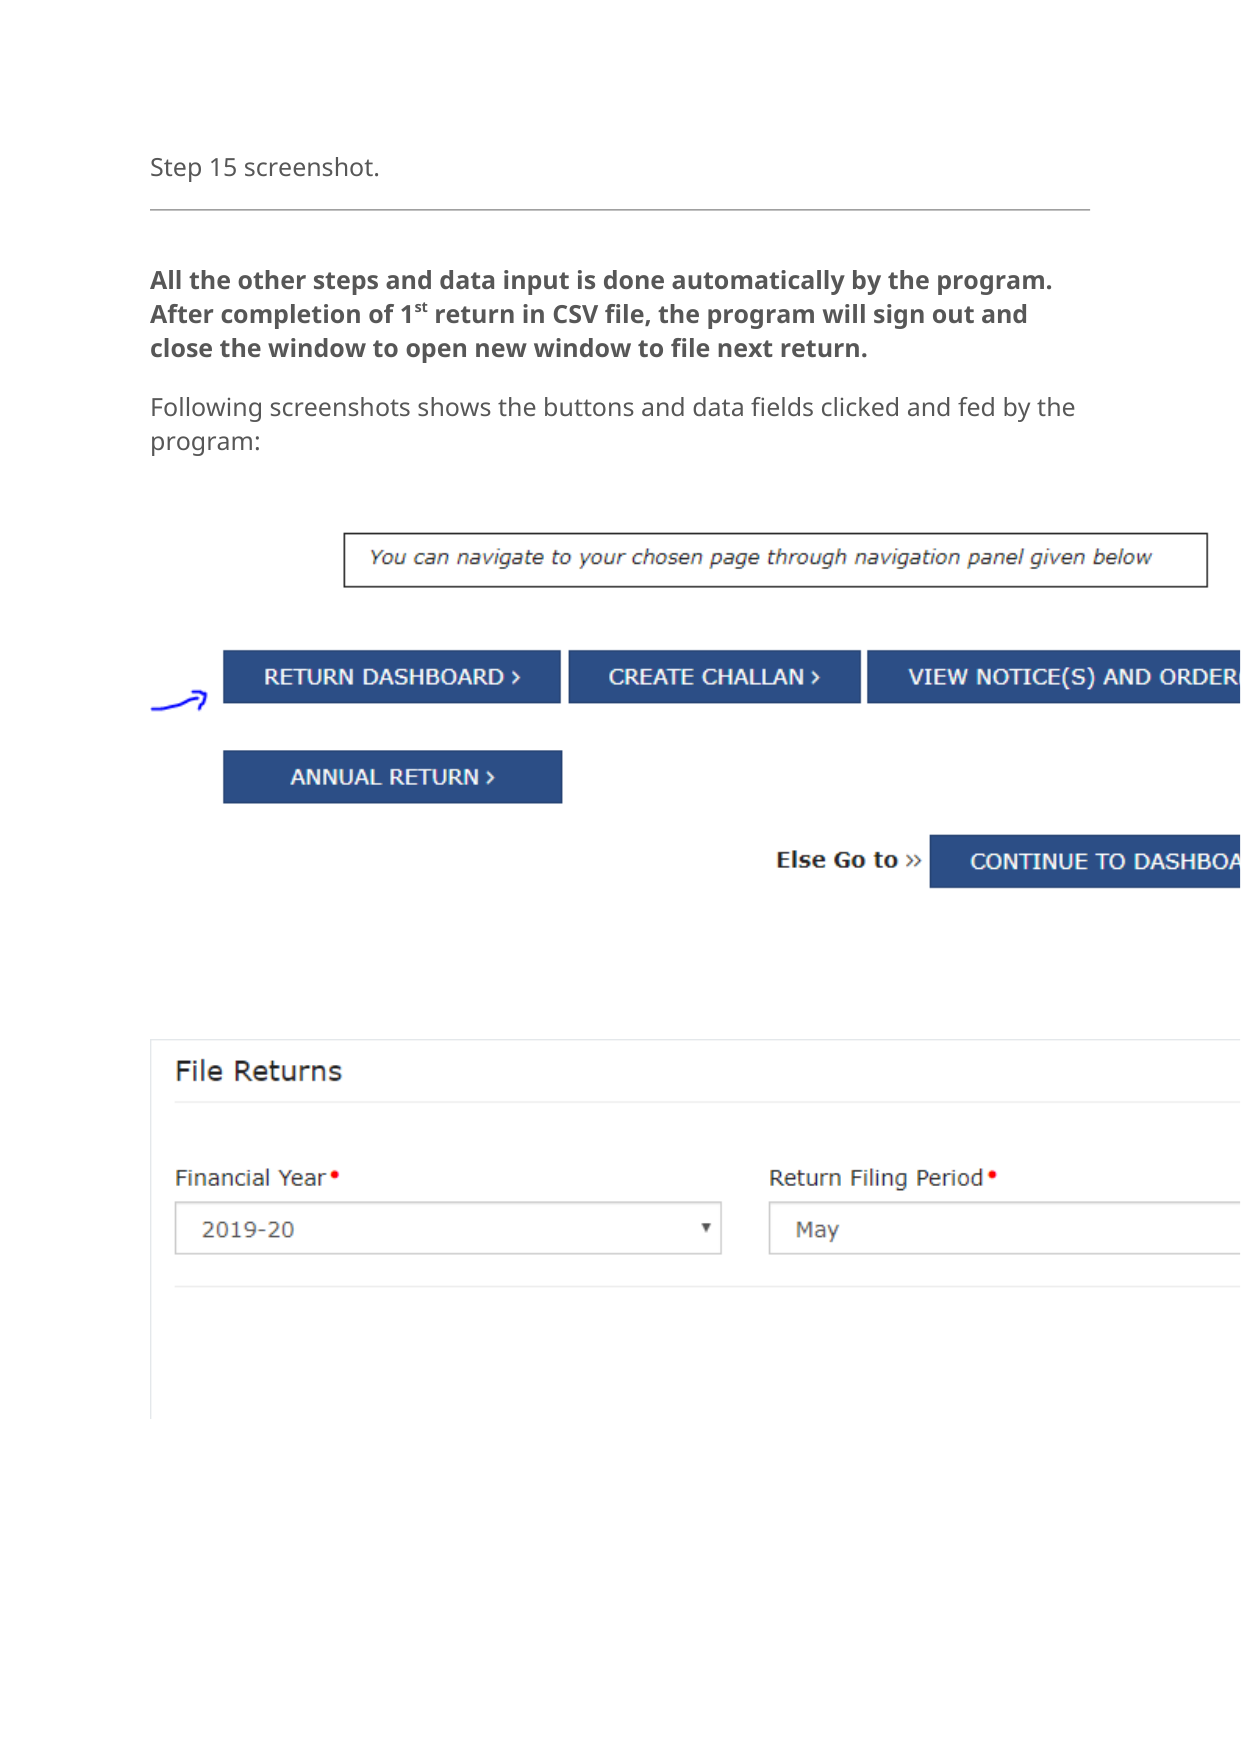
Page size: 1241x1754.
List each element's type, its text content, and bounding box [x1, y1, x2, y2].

text Following screenshots shows the buttons and data fields clicked and fed by the program: [150, 390, 1090, 458]
text All the other steps and data input is done automatically by the program. After completion of 1st return in CSV file, the program will sign out and close the window to open new window to file next return. [150, 263, 1090, 365]
picture [150, 483, 1241, 1015]
picture [150, 1039, 1241, 1419]
text Step 15 screenshot. [150, 150, 1090, 184]
